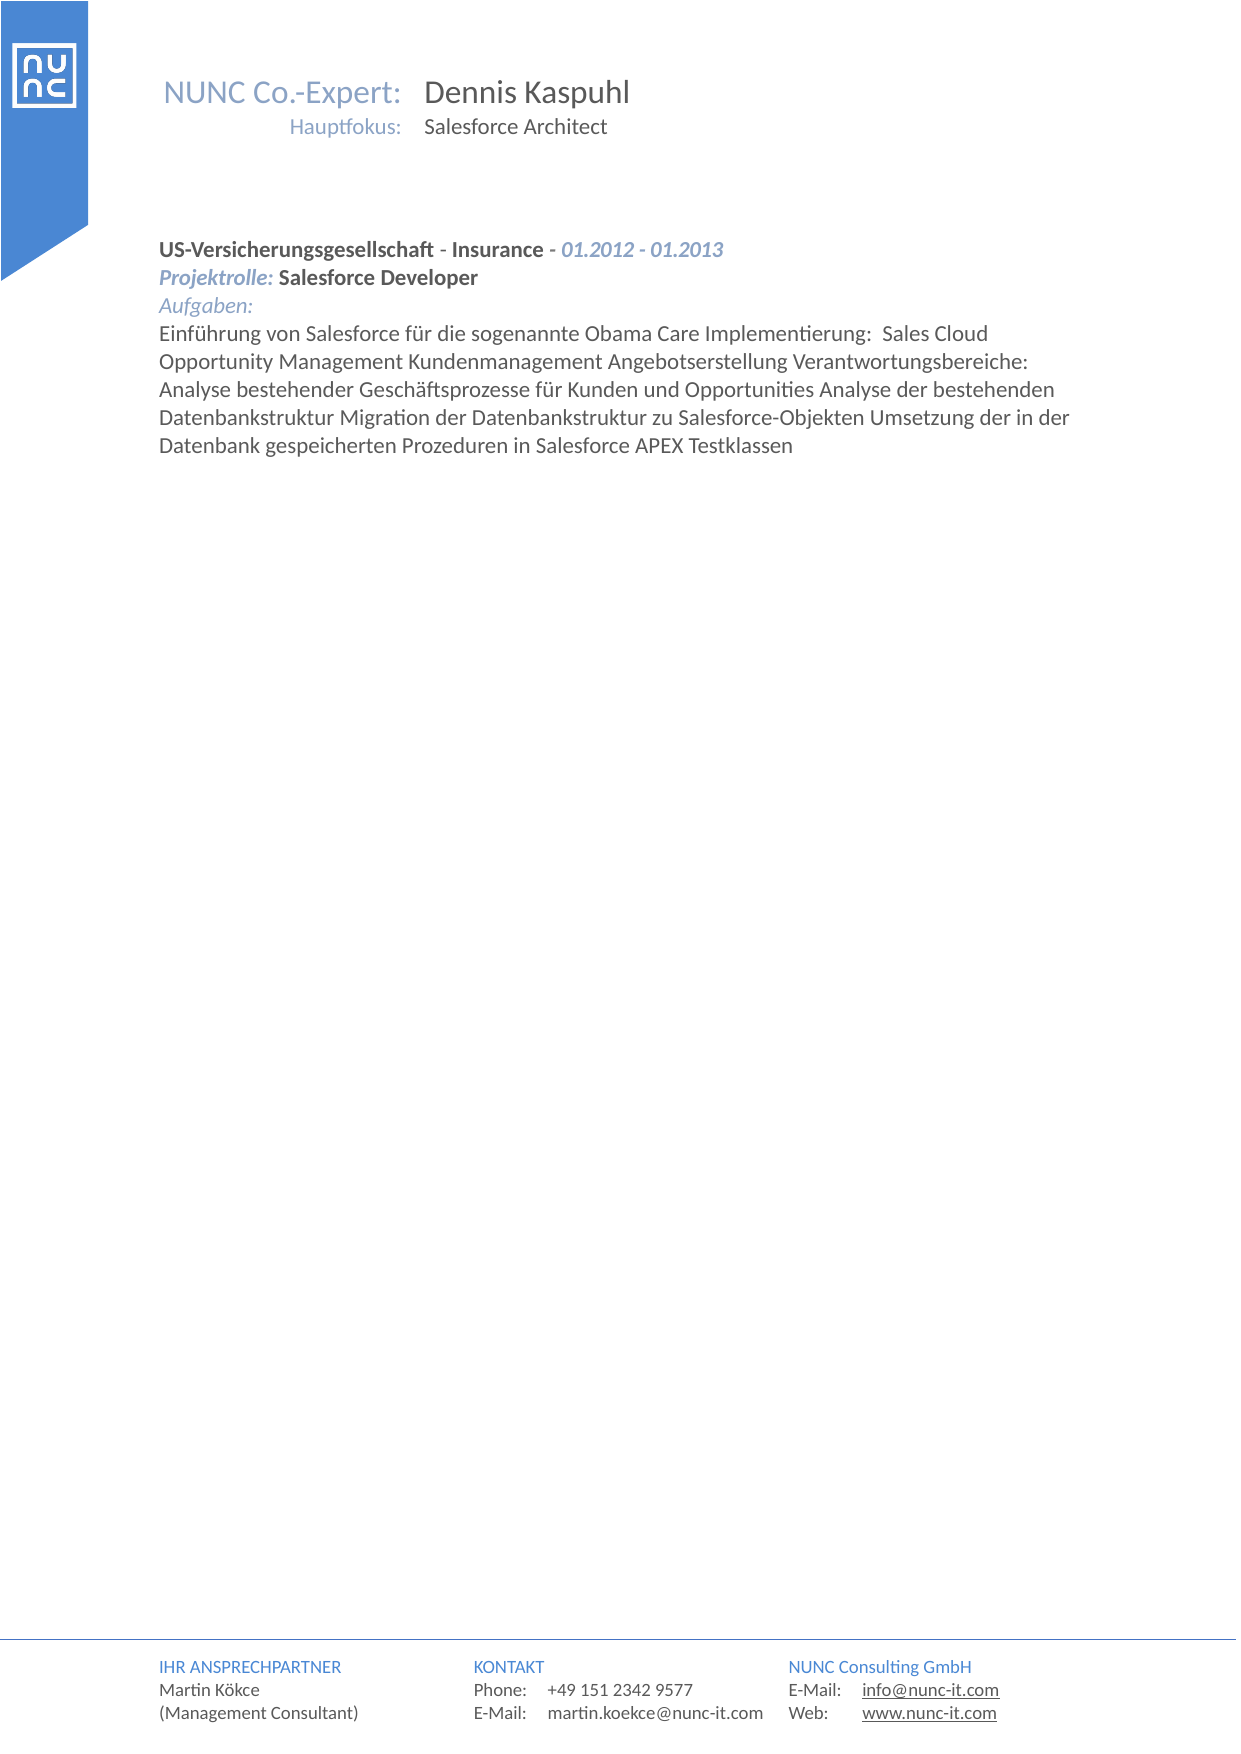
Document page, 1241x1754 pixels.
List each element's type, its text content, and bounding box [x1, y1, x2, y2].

table_header US-Versicherungsgesellschaft - Insurance - 01.2012 - 01.2013 Projektrolle: Salesforce Developer Aufgaben: Einführung von Salesforce für die sogenannte Obama Care [148, 235, 1091, 459]
picture [12, 43, 77, 108]
